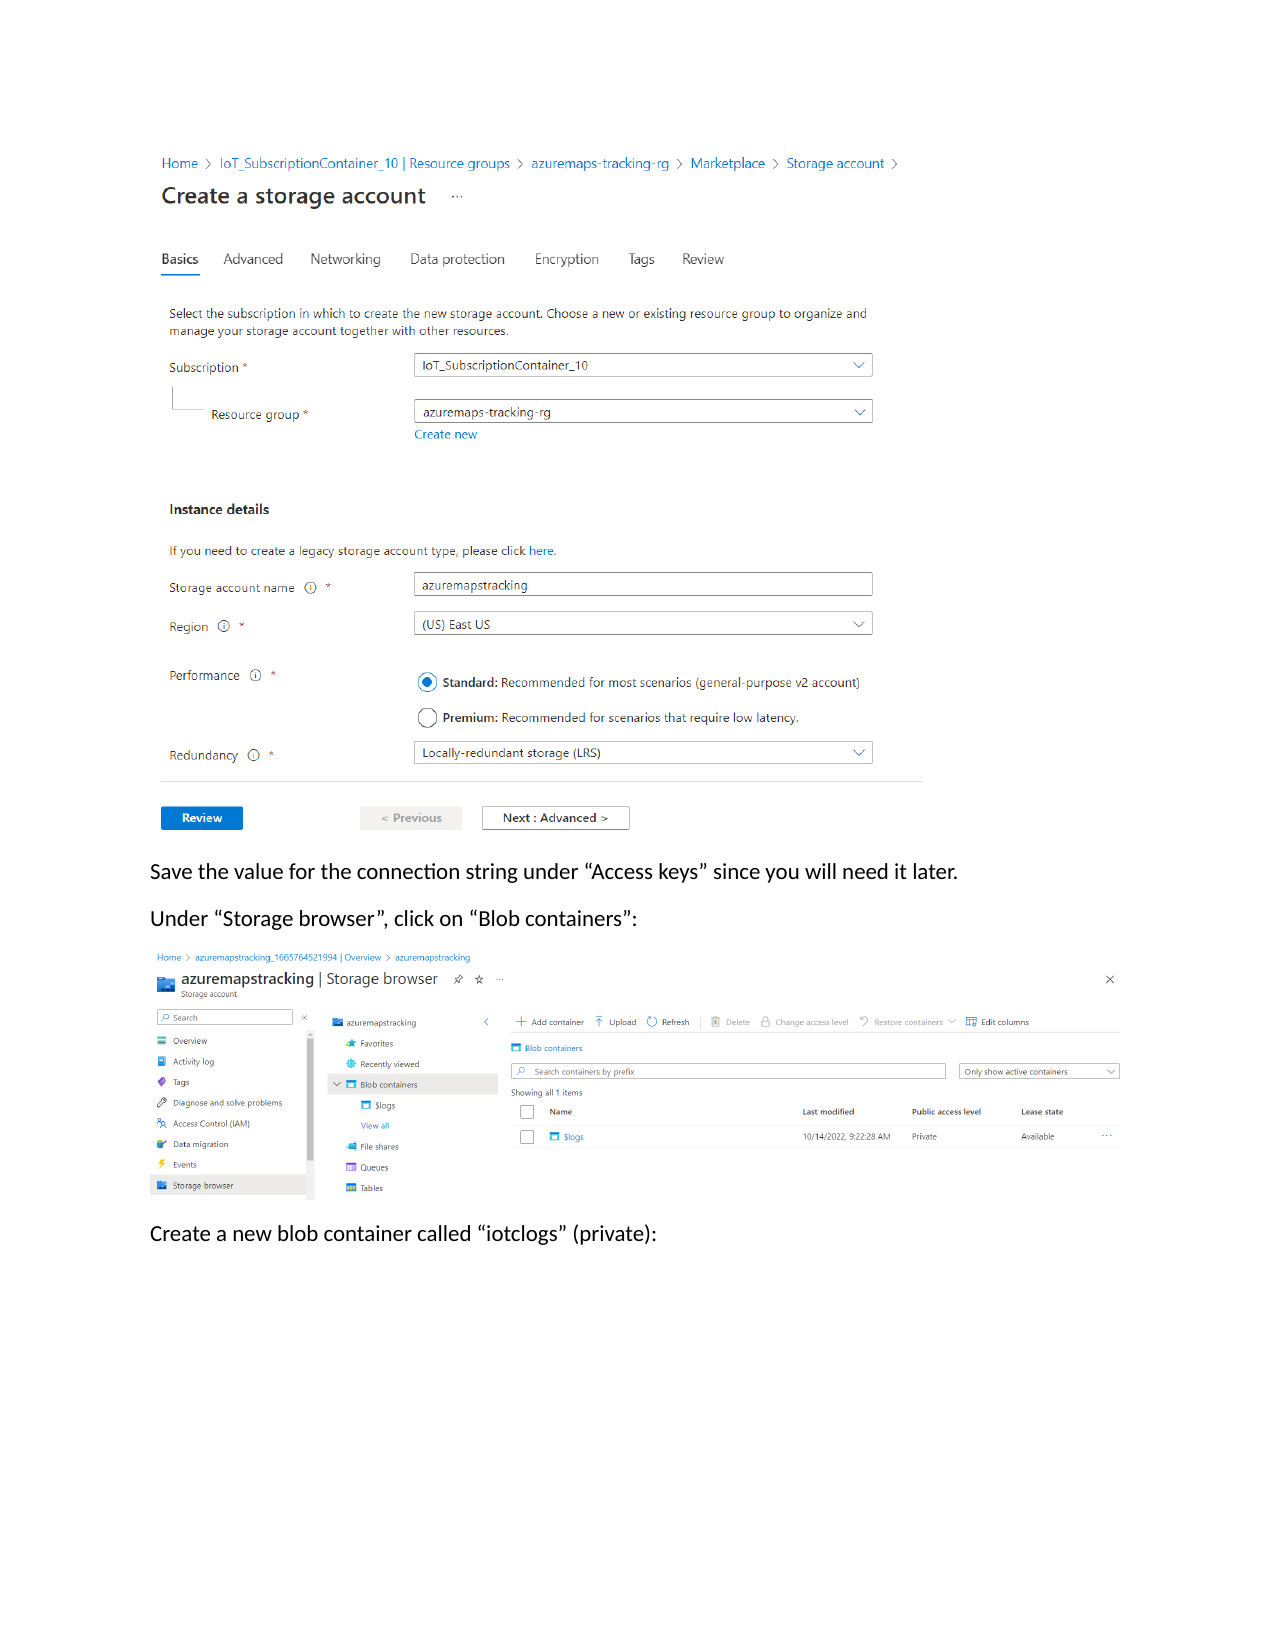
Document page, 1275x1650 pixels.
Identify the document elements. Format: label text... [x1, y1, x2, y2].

text Save the value for the connection string under “Access keys” since you will need it later. [150, 857, 1125, 885]
text Under “Storage browser”, click on “Blob containers”: [150, 904, 1125, 932]
text Create a new blob container called “iotclogs” (private): [150, 1219, 1125, 1247]
picture [150, 951, 1125, 1200]
picture [150, 150, 923, 839]
